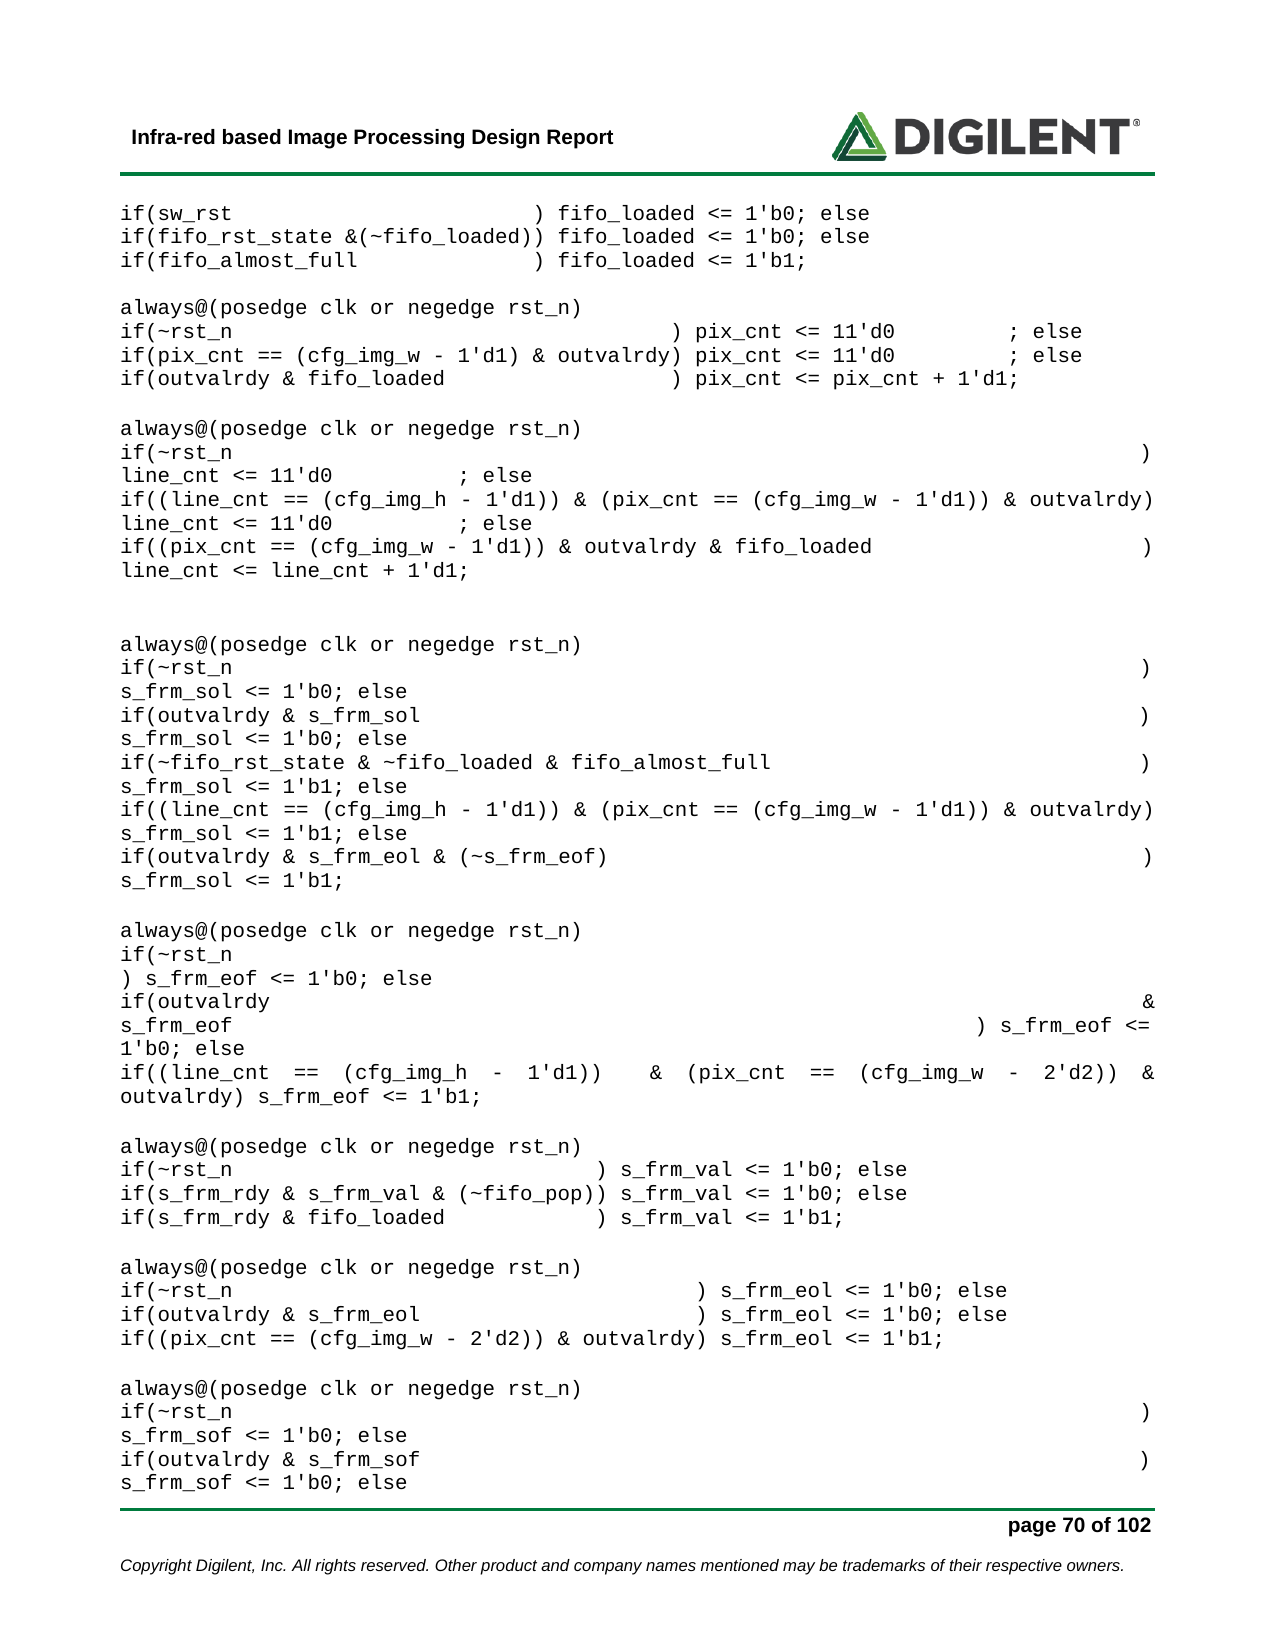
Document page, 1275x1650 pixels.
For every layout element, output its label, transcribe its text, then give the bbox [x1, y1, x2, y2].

text always@(posedge clk or negedge rst_n) [120, 634, 1155, 657]
text always@(posedge clk or negedge rst_n) [120, 1257, 1155, 1280]
text always@(posedge clk or negedge rst_n) [120, 920, 1155, 944]
text if(~fifo_rst_state & ~fifo_loaded & fifo_almost_full ) s_frm_sol <= 1'b1; else [120, 752, 1155, 799]
picture [832, 112, 1140, 161]
text if(outvalrdy & s_frm_sol ) s_frm_sol <= 1'b0; else [120, 705, 1155, 752]
text if(sw_rst ) fifo_loaded <= 1'b0; else [120, 203, 1155, 226]
text if(~rst_n ) s_frm_eol <= 1'b0; else [120, 1280, 1155, 1304]
text if(s_frm_rdy & fifo_loaded ) s_frm_val <= 1'b1; [120, 1207, 1155, 1230]
text if(~rst_n ) s_frm_sol <= 1'b0; else [120, 657, 1155, 705]
text if(~rst_n ) s_frm_eof <= 1'b0; else [120, 944, 1155, 991]
text always@(posedge clk or negedge rst_n) [120, 418, 1155, 442]
text if(fifo_almost_full ) fifo_loaded <= 1'b1; [120, 250, 1155, 274]
text if((line_cnt == (cfg_img_h - 1'd1)) & (pix_cnt == (cfg_img_w - 1'd1)) & outvalrdy) line_cnt <= 11'd0 ; else [120, 489, 1155, 536]
text if(outvalrdy & fifo_loaded ) pix_cnt <= pix_cnt + 1'd1; [120, 368, 1155, 392]
text if((pix_cnt == (cfg_img_w - 1'd1)) & outvalrdy & fifo_loaded ) line_cnt <= line_cnt + 1'd1; [120, 536, 1155, 584]
text always@(posedge clk or negedge rst_n) [120, 297, 1155, 321]
text if(outvalrdy & s_frm_eof ) s_frm_eof <= 1'b0; else [120, 991, 1155, 1062]
text if(~rst_n ) line_cnt <= 11'd0 ; else [120, 442, 1155, 489]
text if(~rst_n ) s_frm_sof <= 1'b0; else [120, 1401, 1155, 1448]
text if(pix_cnt == (cfg_img_w - 1'd1) & outvalrdy) pix_cnt <= 11'd0 ; else [120, 344, 1155, 368]
text if(~rst_n ) s_frm_val <= 1'b0; else [120, 1159, 1155, 1183]
text if(~rst_n ) pix_cnt <= 11'd0 ; else [120, 321, 1155, 344]
text if(outvalrdy & s_frm_eol ) s_frm_eol <= 1'b0; else [120, 1304, 1155, 1328]
text if(s_frm_rdy & s_frm_val & (~fifo_pop)) s_frm_val <= 1'b0; else [120, 1183, 1155, 1207]
text if((line_cnt == (cfg_img_h - 1'd1)) & (pix_cnt == (cfg_img_w - 1'd1)) & outvalrdy) s_frm_sol <= 1'b1; else [120, 799, 1155, 847]
text always@(posedge clk or negedge rst_n) [120, 1136, 1155, 1159]
text if((pix_cnt == (cfg_img_w - 2'd2)) & outvalrdy) s_frm_eol <= 1'b1; [120, 1328, 1155, 1351]
text if(outvalrdy & s_frm_sof ) s_frm_sof <= 1'b0; else [120, 1448, 1155, 1496]
text if(fifo_rst_state &(~fifo_loaded)) fifo_loaded <= 1'b0; else [120, 226, 1155, 250]
text always@(posedge clk or negedge rst_n) [120, 1378, 1155, 1401]
text if(outvalrdy & s_frm_eol & (~s_frm_eof) ) s_frm_sol <= 1'b1; [120, 847, 1155, 894]
text if((line_cnt == (cfg_img_h - 1'd1)) & (pix_cnt == (cfg_img_w - 2'd2)) & outvalrdy) s_frm_eof <= 1'b1; [120, 1062, 1155, 1109]
